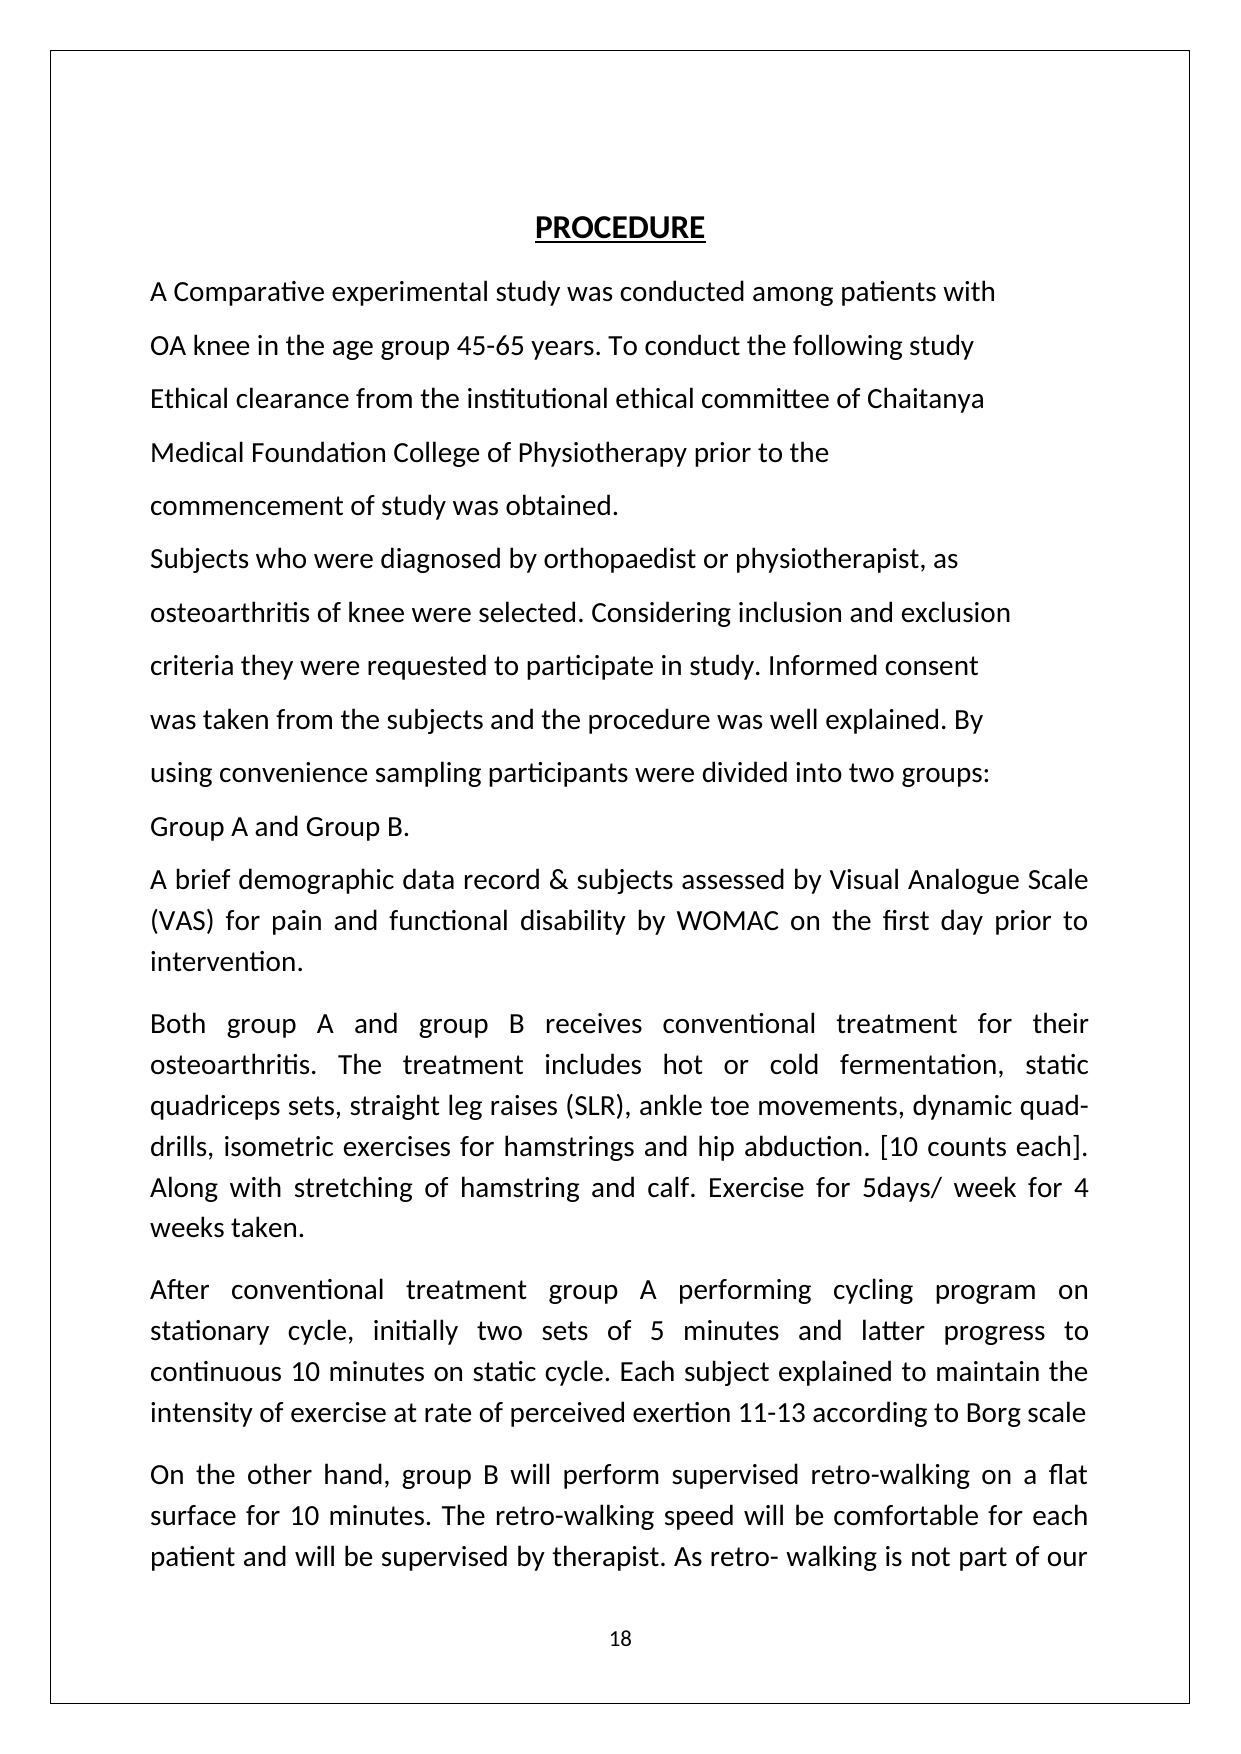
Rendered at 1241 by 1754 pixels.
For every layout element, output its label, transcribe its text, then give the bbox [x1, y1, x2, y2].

text Subjects who were diagnosed by orthopaedist or physiotherapist, as osteoarthritis of knee were selected. Considering inclusion and exclusion criteria they were requested to participate in study. Informed consent was taken from the subjects and the procedure was well explained. By using convenience sampling participants were divided into two groups: Group A and Group B. [150, 541, 1024, 843]
text Both group A and group B receives conventional treatment for their osteoarthritis. The treatment includes hot or cold fermentation, static quadriceps sets, straight leg raises (SLR), ankle toe movements, dynamic quad-drills, isometric exercises for hamstrings and hip abduction. [10 counts each]. Along with stretching of hamstring and calf. Exercise for 5days/ week for 4 weeks taken. [150, 1005, 1090, 1245]
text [150, 1456, 1090, 1573]
text After conventional treatment group A performing cycling program on stationary cycle, initially two sets of 5 minutes and latter progress to continuous 10 minutes on static cycle. Each subject explained to maintain the intensity of exercise at rate of perceived exertion 11-13 according to Borg scale [150, 1271, 1090, 1430]
text PROCEDURE [150, 206, 1090, 247]
text A brief demographic data record & subjects assessed by Visual Analogue Scale (VAS) for pain and functional disability by WOMAC on the first day prior to intervention. [150, 861, 1090, 979]
text A Comparative experimental study was conducted among patients with OA knee in the age group 45-65 years. To conduct the following study Ethical clearance from the institutional ethical committee of Chaitanya Medical Foundation College of Physiotherapy prior to the commencement of study was obtained. [150, 273, 1024, 523]
